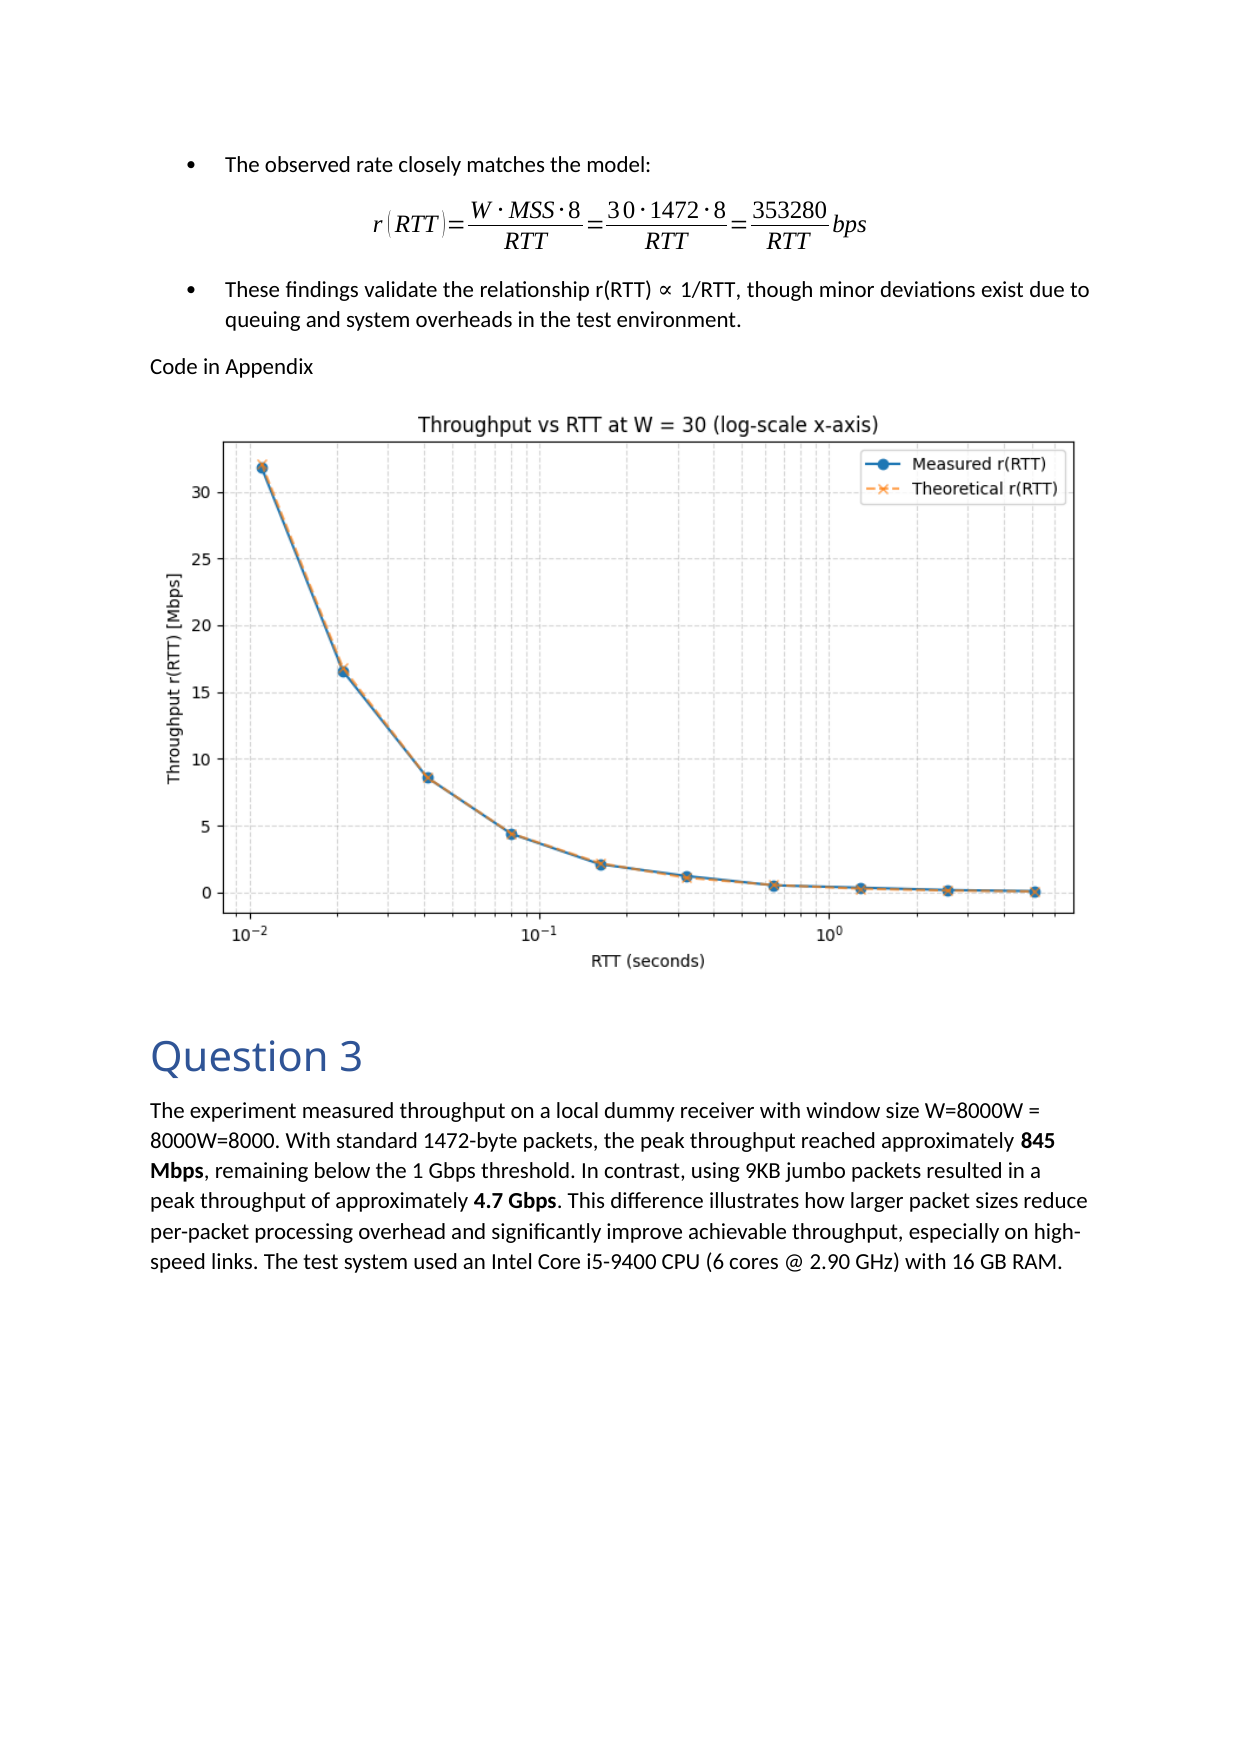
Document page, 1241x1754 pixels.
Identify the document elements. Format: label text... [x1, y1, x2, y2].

subtitle Question 3 [150, 1026, 1090, 1083]
text The experiment measured throughput on a local dummy receiver with window size W=8000W = 8000W=8000. With standard 1472-byte packets, the peak throughput reached approximately 845 Mbps, remaining below the 1 Gbps threshold. In contrast, using 9KB jumbo packets resulted in a peak throughput of approximately 4.7 Gbps. This difference illustrates how larger packet sizes reduce per-packet processing overhead and significantly improve achievable throughput, especially on high-speed links. The test system used an Intel Core i5-9400 CPU (6 cores @ 2.90 GHz) with 16 GB RAM. [150, 1096, 1090, 1275]
list The observed rate closely matches the model: [187, 150, 1090, 178]
picture [150, 399, 1091, 987]
text Code in Appendix [150, 352, 1090, 380]
list These findings validate the relationship r(RTT) ∝ 1/RTT​, though minor deviations exist due to queuing and system overheads in the test environment. [187, 275, 1090, 333]
